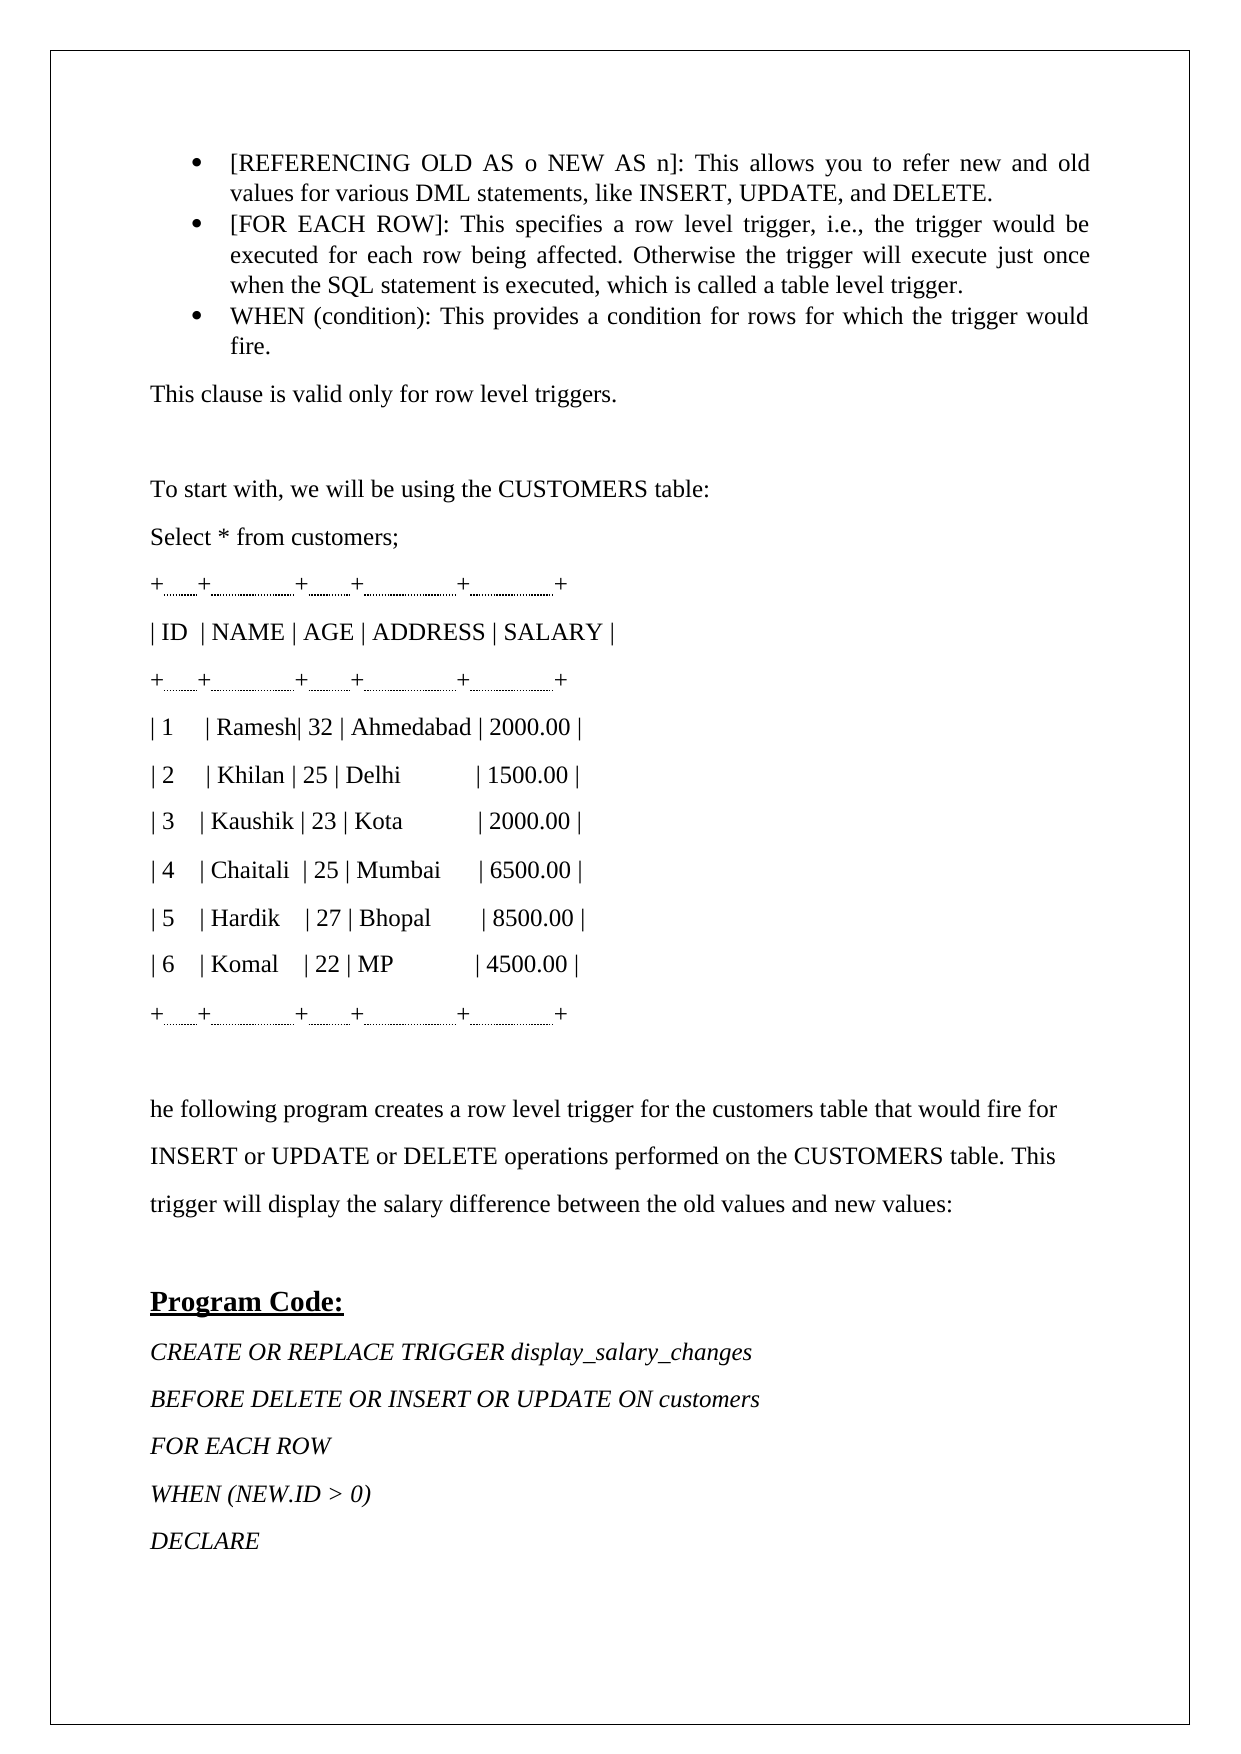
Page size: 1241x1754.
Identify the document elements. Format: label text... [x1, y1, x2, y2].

text | 1 | Ramesh| 32 | Ahmedabad | 2000.00 | [150, 712, 1138, 741]
table_cell | 6 [145, 942, 187, 980]
text This clause is valid only for row level triggers. [150, 379, 1138, 407]
text CREATE OR REPLACE TRIGGER display_salary_changes BEFORE DELETE OR INSERT OR UPDATE ON customers FOR EACH ROW [150, 1337, 762, 1460]
list [FOR EACH ROW]: This specifies a row level trigger, i.e., the trigger would be executed for each row being affected. Otherwise the trigger will execute just once when the SQL statement is executed, which is called a table level trigger. [192, 209, 1090, 299]
table_cell | 5 [145, 894, 187, 942]
text WHEN (NEW.ID > 0) DECLARE [150, 1479, 373, 1555]
text he following program creates a row level trigger for the customers table that would fire for INSERT or UPDATE or DELETE operations performed on the CUSTOMERS table. This trigger will display the salary difference between the old values and new values: [150, 1094, 1057, 1217]
table_header | 2 [145, 761, 187, 799]
list WHEN (condition): This provides a condition for rows for which the trigger would fire. [192, 301, 1090, 360]
table_cell | 3 [145, 799, 187, 837]
table_cell | 27 | Bhopal [296, 894, 458, 942]
table_cell | Kaushik | 23 | Kota [187, 799, 458, 837]
text + + + + + + [150, 569, 1138, 598]
text + + + + + + [150, 999, 1138, 1027]
table_cell | 6500.00 | [458, 837, 590, 894]
table_cell | 2000.00 | [458, 799, 590, 837]
text Select * from customers; [150, 522, 1138, 551]
table_cell | Komal [187, 942, 296, 980]
table_cell | 4500.00 | [458, 942, 590, 980]
table_cell | 22 | MP [296, 942, 458, 980]
table_cell | 4 [145, 837, 187, 894]
table_header | Khilan | 25 | Delhi [187, 761, 458, 799]
table_cell | Hardik [187, 894, 296, 942]
table_cell | 25 | Mumbai [296, 837, 458, 894]
text To start with, we will be using the CUSTOMERS table: [150, 474, 1138, 503]
table_cell | Chaitali [187, 837, 296, 894]
list [REFERENCING OLD AS o NEW AS n]: This allows you to refer new and old values for various DML statements, like INSERT, UPDATE, and DELETE. [192, 148, 1090, 207]
subtitle Program Code: [150, 1284, 1138, 1317]
text | ID | NAME | AGE | ADDRESS | SALARY | [150, 617, 1138, 646]
table_header | 1500.00 | [458, 761, 590, 799]
text + + + + + + [150, 665, 1138, 693]
table_cell | 8500.00 | [458, 894, 590, 942]
